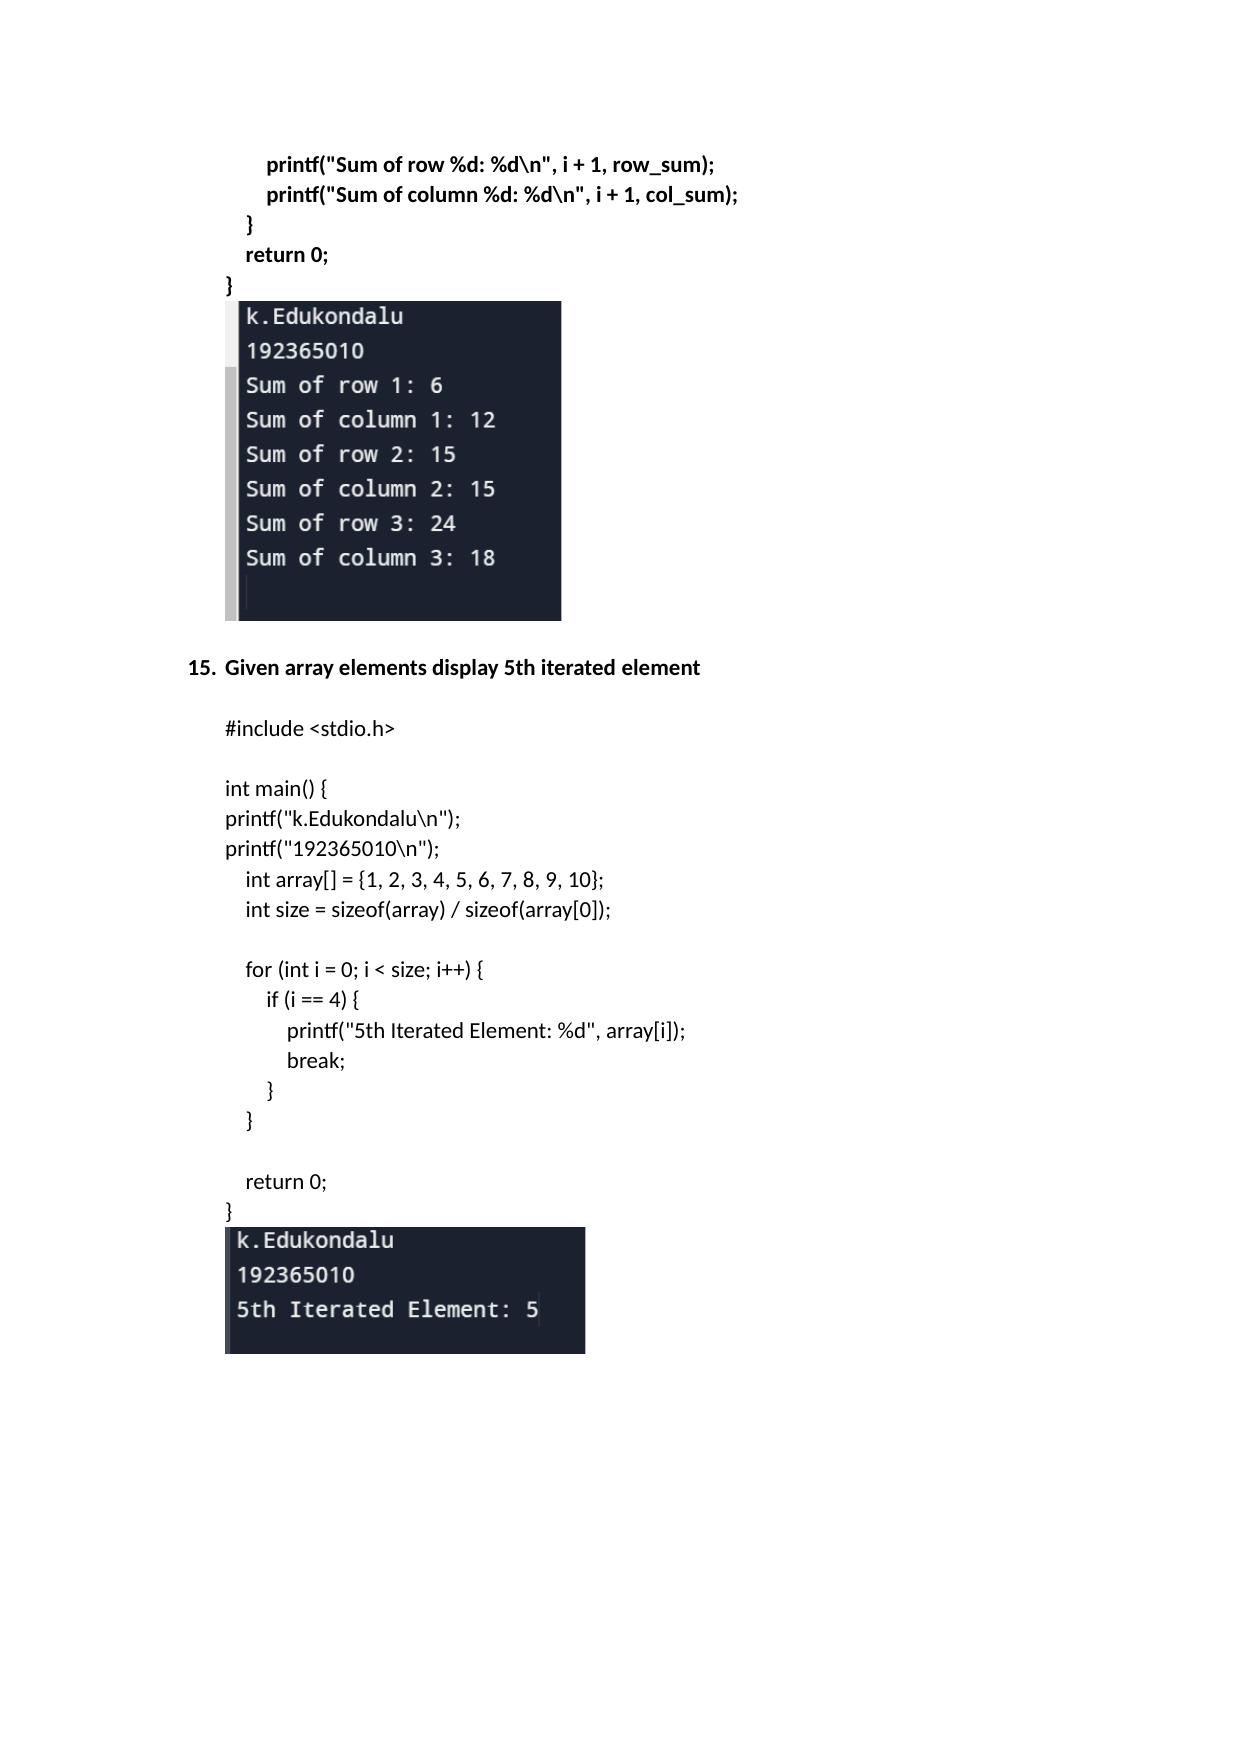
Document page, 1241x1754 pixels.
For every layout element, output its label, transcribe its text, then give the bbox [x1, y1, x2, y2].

list return 0; [225, 241, 1090, 269]
list printf("192365010\n"); [225, 834, 1090, 862]
picture [225, 301, 562, 621]
list printf("Sum of row %d: %d\n", i + 1, row_sum); [225, 150, 1090, 178]
list int main() { [225, 774, 1090, 802]
picture [225, 1227, 586, 1354]
list } [225, 1106, 1090, 1134]
list Given array elements display 5th iterated element [187, 653, 1090, 681]
list } [225, 210, 1090, 238]
list } [225, 1197, 1090, 1225]
list break; [225, 1046, 1090, 1074]
list #include <stdio.h> [225, 714, 1090, 742]
list } [225, 271, 1090, 299]
list for (int i = 0; i < size; i++) { [225, 955, 1090, 983]
list int size = sizeof(array) / sizeof(array[0]); [225, 895, 1090, 923]
list printf("5th Iterated Element: %d", array[i]); [225, 1016, 1090, 1044]
list if (i == 4) { [225, 986, 1090, 1013]
list int array[] = {1, 2, 3, 4, 5, 6, 7, 8, 9, 10}; [225, 865, 1090, 893]
list printf("k.Edukondalu\n"); [225, 804, 1090, 832]
list printf("Sum of column %d: %d\n", i + 1, col_sum); [225, 180, 1090, 208]
list } [225, 1076, 1090, 1104]
list return 0; [225, 1167, 1090, 1195]
